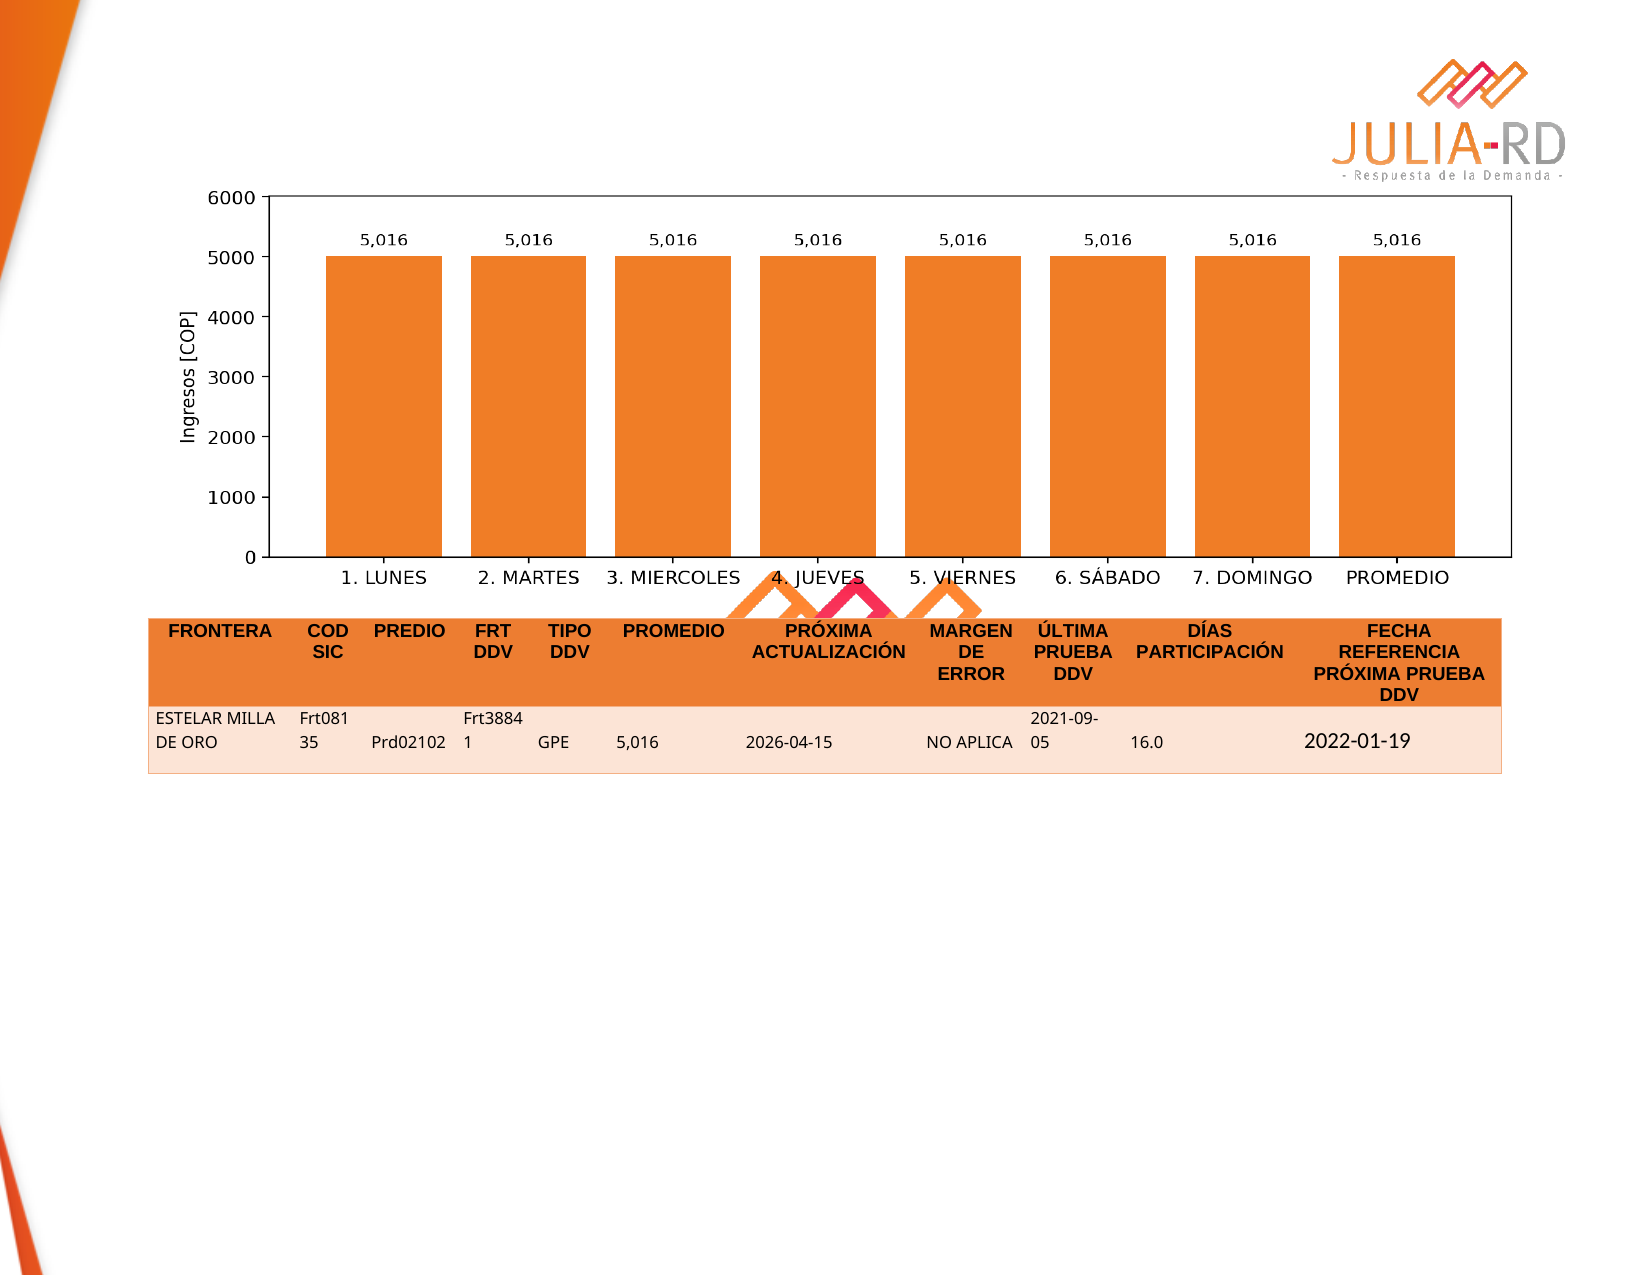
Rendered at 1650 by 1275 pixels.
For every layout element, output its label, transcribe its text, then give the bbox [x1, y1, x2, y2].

table_cell 16.0 [1123, 707, 1297, 773]
table_cell 2022-01-19 [1297, 707, 1501, 773]
table_header COD SIC [292, 619, 364, 706]
table_header FRONTERA [149, 619, 292, 706]
table_header FECHA REFERENCIA PRÓXIMA PRUEBA DDV [1297, 619, 1501, 706]
table_cell 2026-04-15 [738, 707, 919, 773]
table_cell ESTELAR MILLA DE ORO [149, 707, 292, 773]
table_header PROMEDIO [609, 619, 738, 706]
table_cell Frt08135 [292, 707, 364, 773]
picture [0, 0, 1641, 1275]
table_cell 5,016 [609, 707, 738, 773]
table_cell GPE [530, 707, 609, 773]
table_header TIPO DDV [530, 619, 609, 706]
table_header MARGEN DE ERROR [919, 619, 1023, 706]
table_header PREDIO [364, 619, 456, 706]
table_cell Prd02102 [364, 707, 456, 773]
table_header ÚLTIMA PRUEBA DDV [1023, 619, 1123, 706]
table_header PRÓXIMA ACTUALIZACIÓN [738, 619, 919, 706]
table_cell NO APLICA [919, 707, 1023, 773]
table_cell 2021-09-05 [1023, 707, 1123, 773]
table_cell Frt38841 [456, 707, 530, 773]
table_header FRT DDV [456, 619, 530, 706]
table_header DÍAS PARTICIPACIÓN [1123, 619, 1297, 706]
